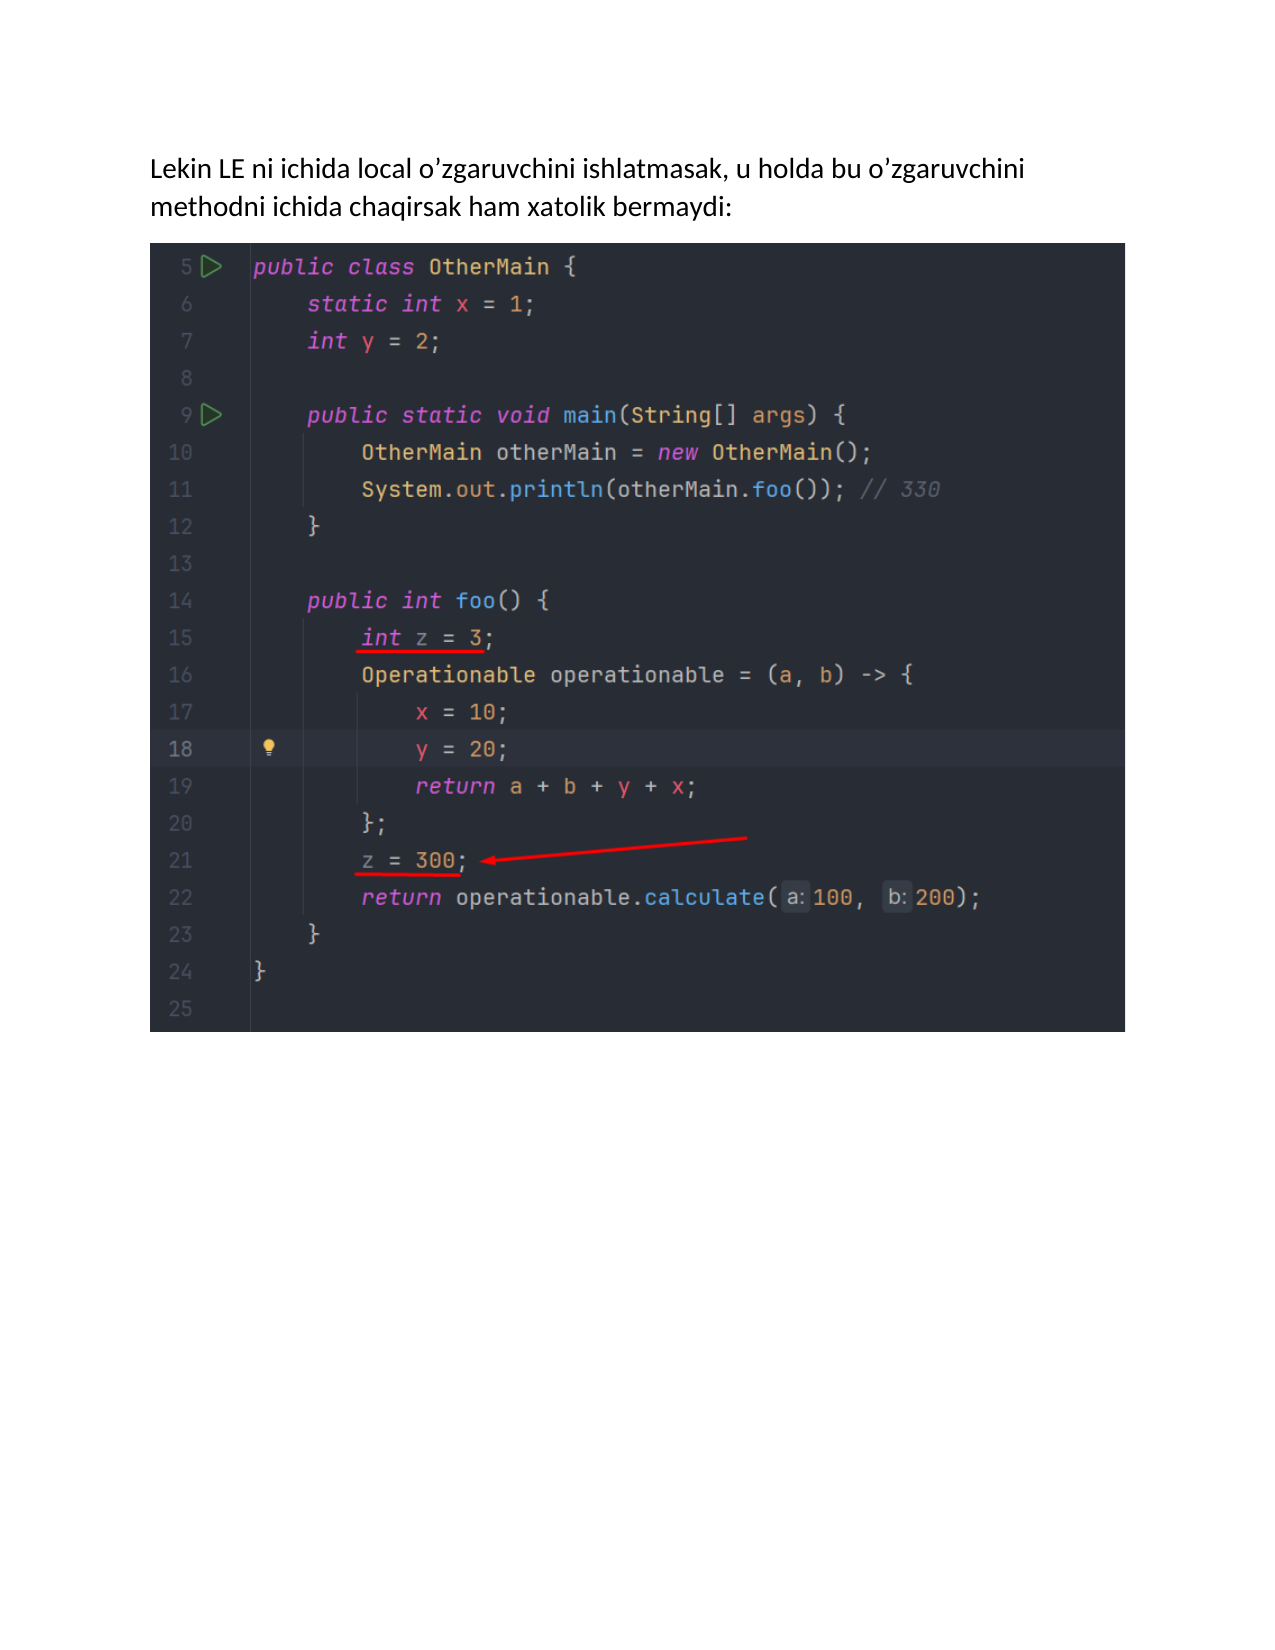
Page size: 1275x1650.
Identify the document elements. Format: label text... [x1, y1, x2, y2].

picture [150, 243, 1125, 1032]
text Lekin LE ni ichida local o’zgaruvchini ishlatmasak, u holda bu o’zgaruvchini methodni ichida chaqirsak ham xatolik bermaydi: [150, 150, 1125, 224]
